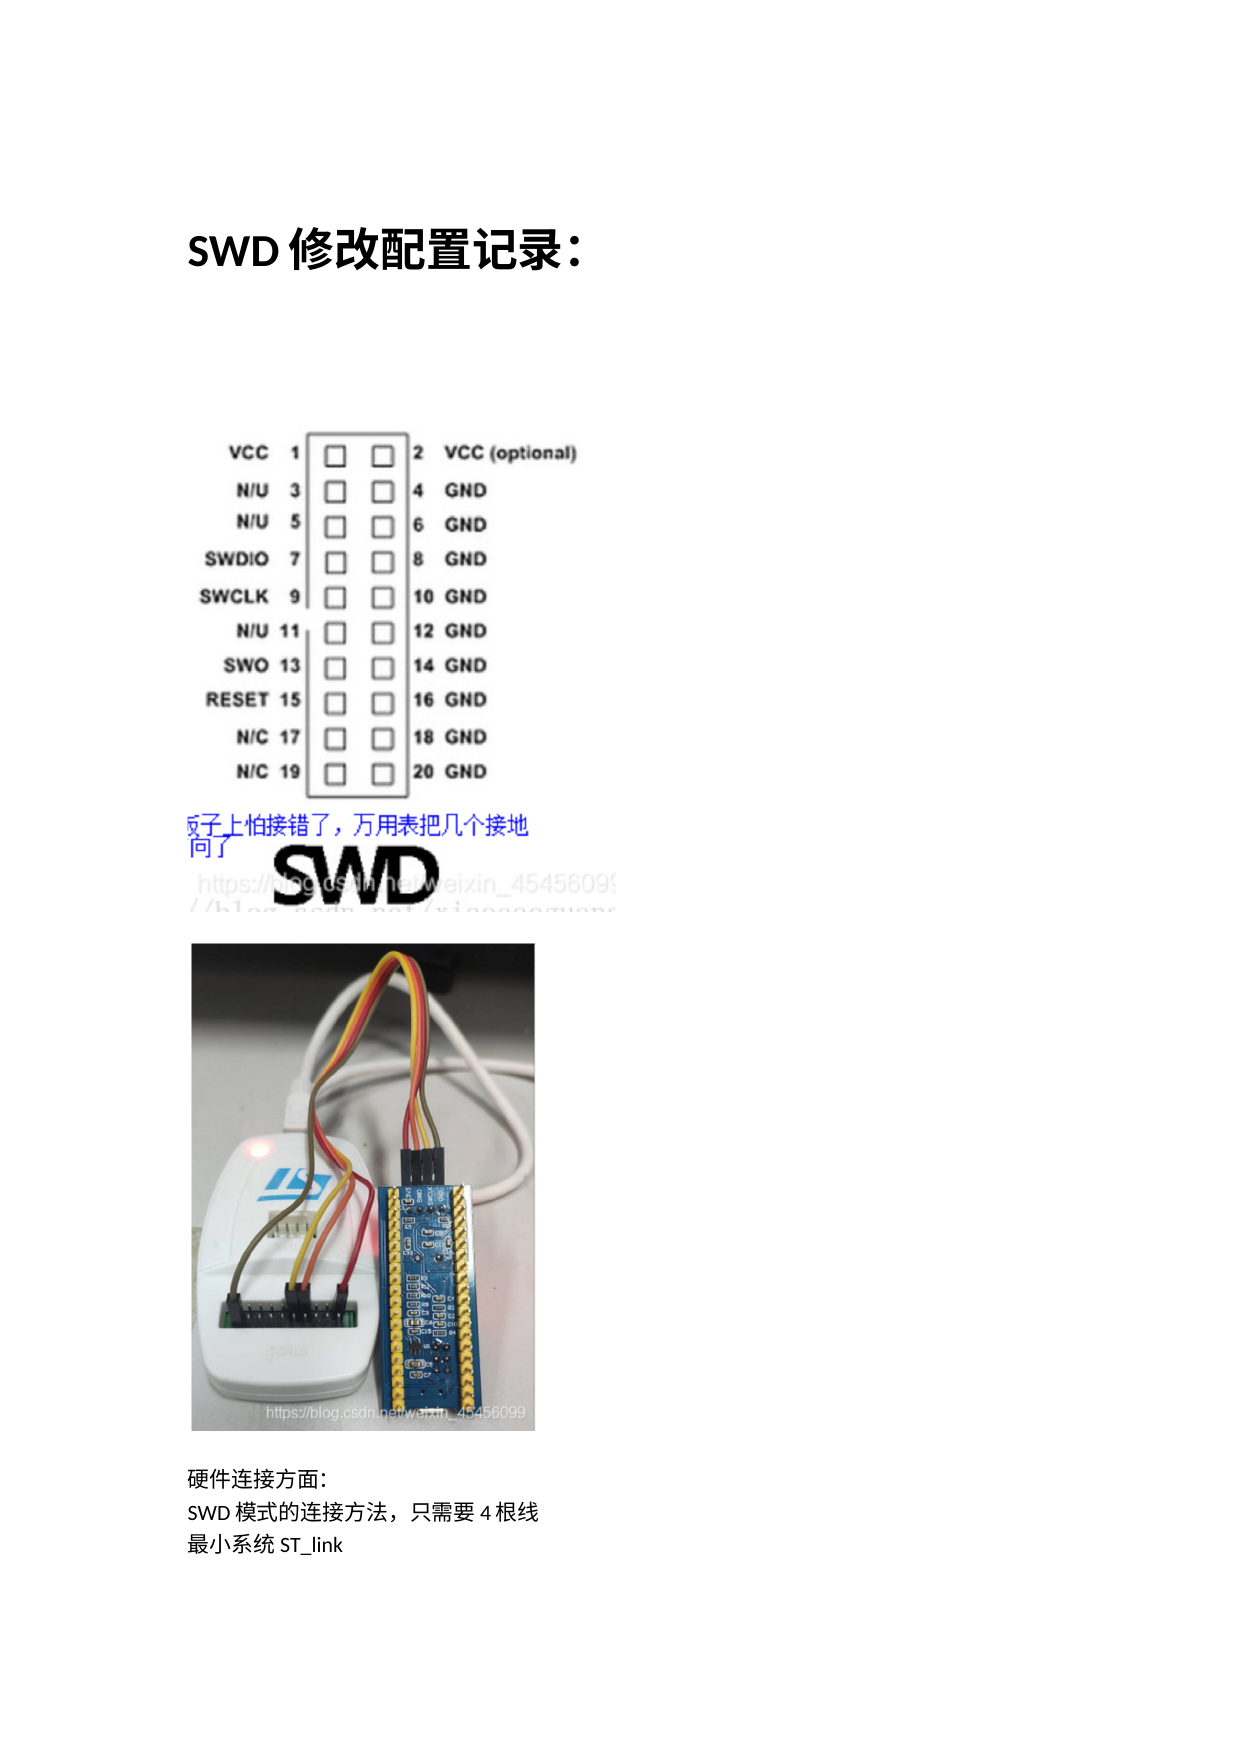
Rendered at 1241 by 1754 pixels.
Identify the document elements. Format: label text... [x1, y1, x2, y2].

picture [187, 422, 616, 930]
subtitle SWD修改配置记录： [187, 197, 1053, 295]
picture [187, 942, 539, 1438]
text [187, 1462, 1053, 1559]
